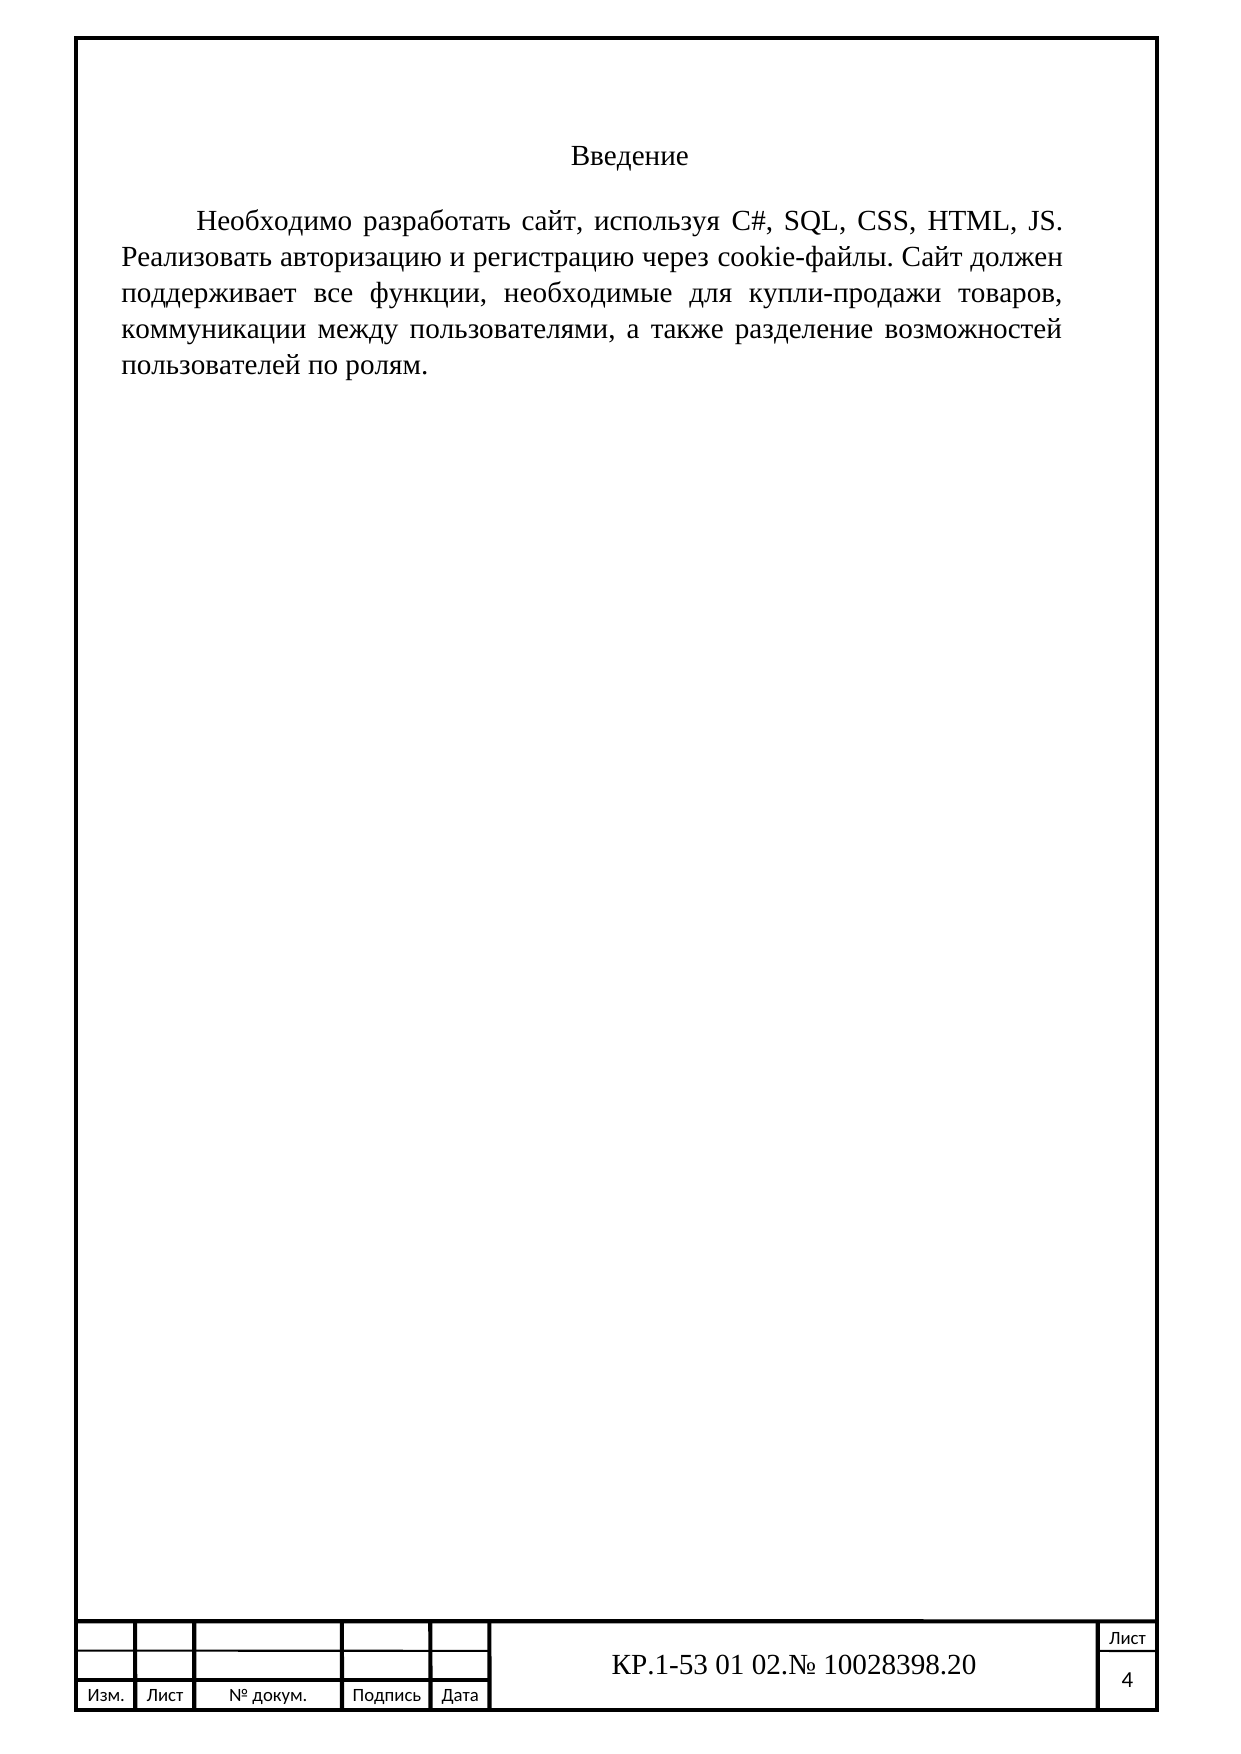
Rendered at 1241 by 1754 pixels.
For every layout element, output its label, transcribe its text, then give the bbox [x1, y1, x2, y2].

text Необходимо разработать сайт, используя C#, SQL, CSS, HTML, JS. Реализовать авторизацию и регистрацию через cookie-файлы. Сайт должен поддерживает все функции, необходимые для купли-продажи товаров, коммуникации между пользователями, а также разделение возможностей пользователей по ролям. [121, 203, 1063, 381]
text Введение [121, 138, 1063, 172]
